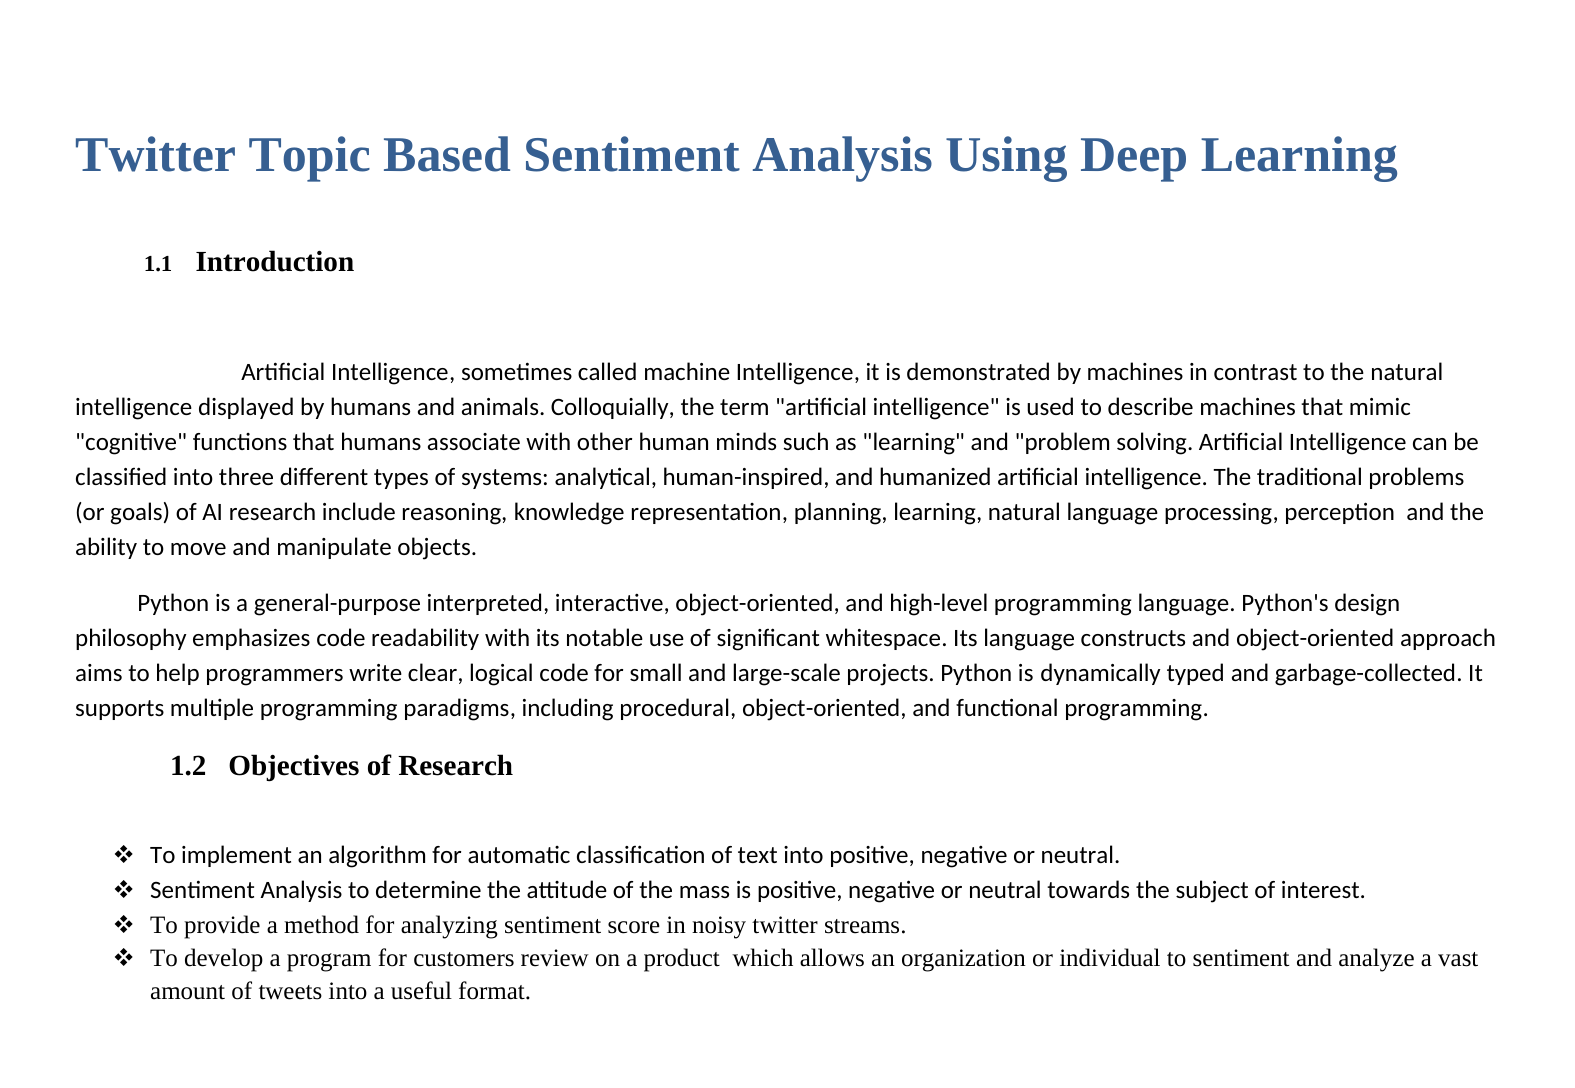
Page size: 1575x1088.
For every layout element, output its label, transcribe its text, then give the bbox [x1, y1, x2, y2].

text 1.1 Introduction [75, 244, 1500, 278]
list To develop a program for customers review on a product which allows an organization or individual to sentiment and analyze a vast amount of tweets into a useful format. [112, 943, 1500, 1004]
list To provide a method for analyzing sentiment score in noisy twitter streams. [112, 910, 1500, 938]
subtitle Twitter Topic Based Sentiment Analysis Using Deep Learning [75, 125, 1500, 182]
text Artificial Intelligence, sometimes called machine Intelligence, it is demonstrated by machines in contrast to the natural intelligence displayed by humans and animals. Colloquially, the term "artificial intelligence" is used to describe machines that mimic "cognitive" functions that humans associate with other human minds such as "learning" and "problem solving. Artificial Intelligence can be classified into three different types of systems: analytical, human-inspired, and humanized artificial intelligence. The traditional problems (or goals) of AI research include reasoning, knowledge representation, planning, learning, natural language processing, perception and the ability to move and manipulate objects. [75, 356, 1500, 562]
text 1.2 Objectives of Research [75, 748, 1500, 782]
list To implement an algorithm for automatic classification of text into positive, negative or neutral. [112, 840, 1500, 870]
list Sentiment Analysis to determine the attitude of the mass is positive, negative or neutral towards the subject of interest. [112, 875, 1500, 905]
text Python is a general-purpose interpreted, interactive, object-oriented, and high-level programming language. Python's design philosophy emphasizes code readability with its notable use of significant whitespace. Its language constructs and object-oriented approach aims to help programmers write clear, logical code for small and large-scale projects. Python is dynamically typed and garbage-collected. It supports multiple programming paradigms, including procedural, object-oriented, and functional programming. [75, 587, 1500, 723]
